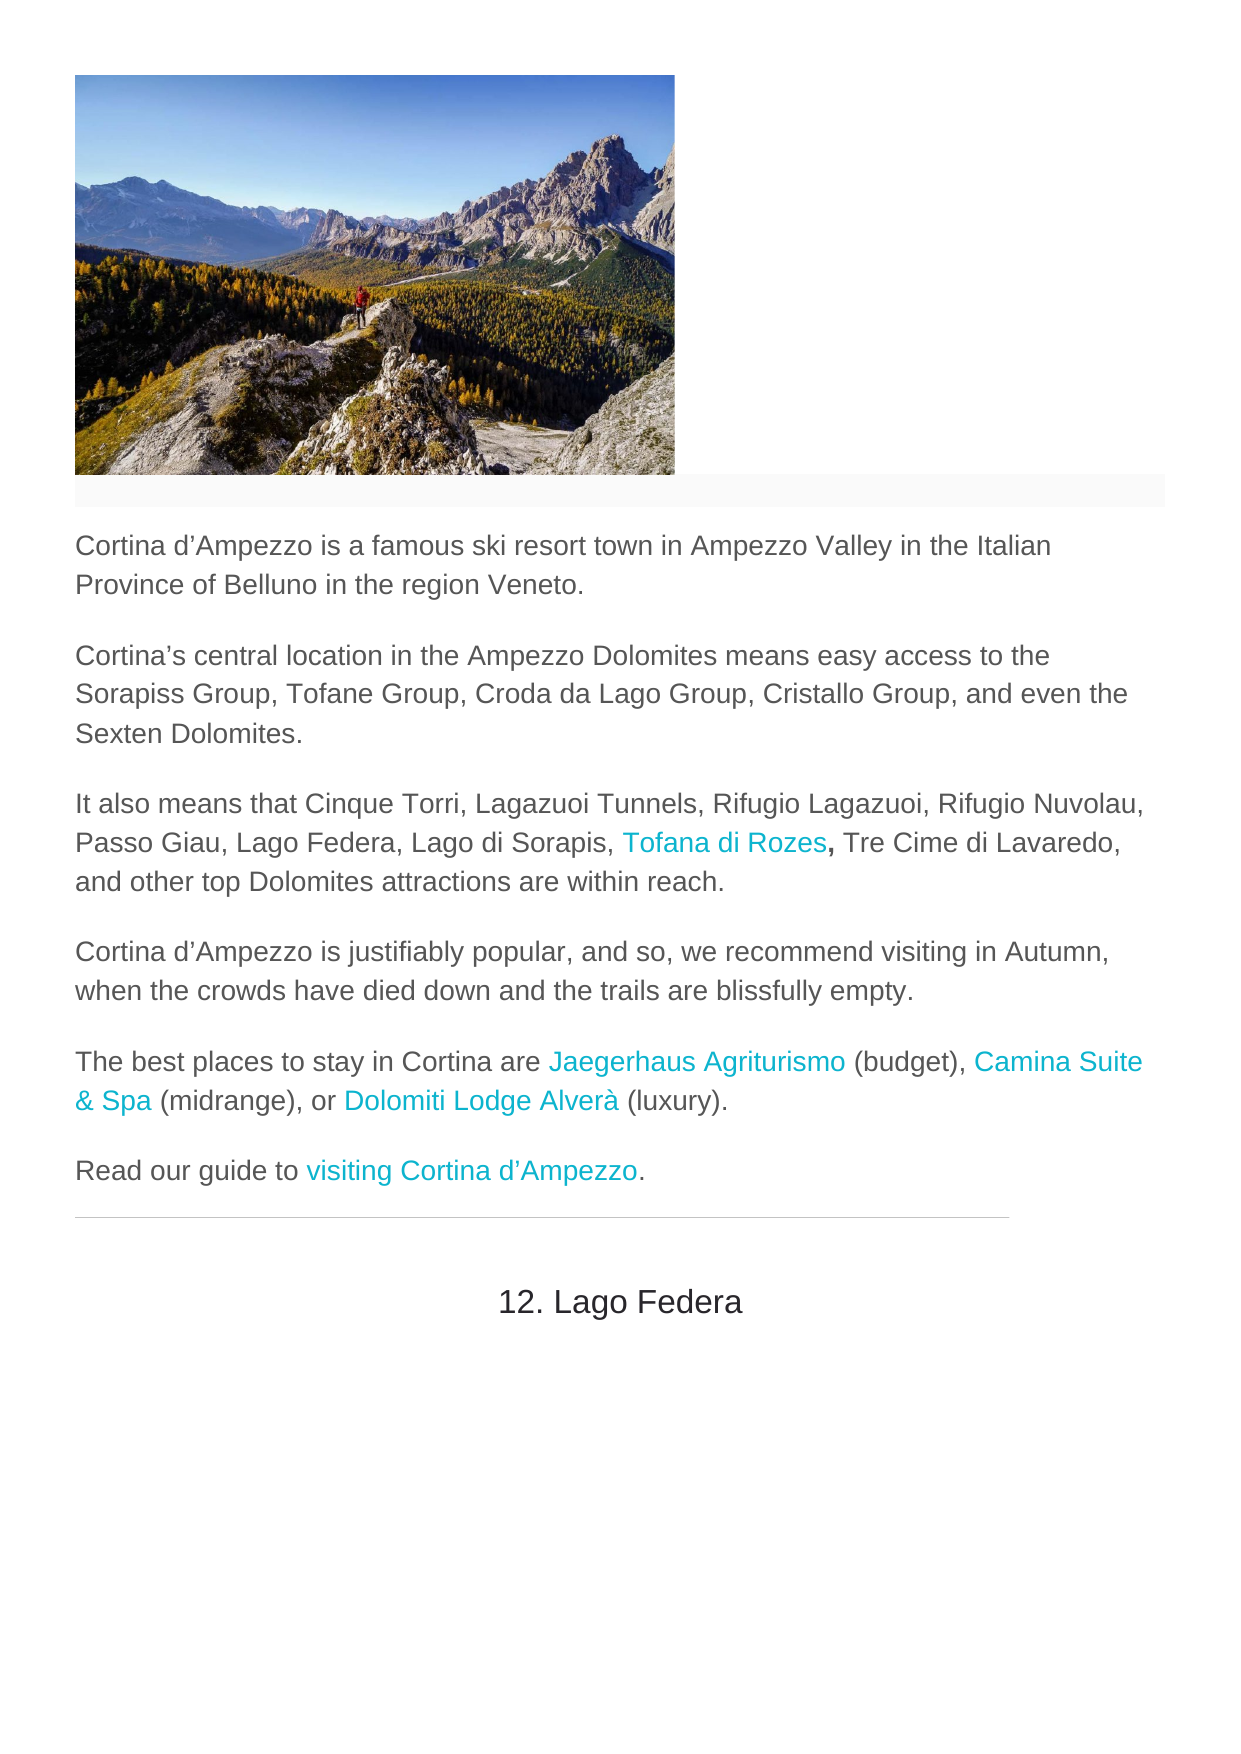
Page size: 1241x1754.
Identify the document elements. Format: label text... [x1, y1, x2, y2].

text Cortina d’Ampezzo is justifiably popular, and so, we recommend visiting in Autumn, when the crowds have died down and the trails are blissfully empty. [75, 929, 1165, 1007]
text It also means that Cinque Torri, Lagazuoi Tunnels, Rifugio Lagazuoi, Rifugio Nuvolau, Passo Giau, Lago Federa, Lago di Sorapis, Tofana di Rozes, Tre Cime di Lavaredo, and other top Dolomites attractions are within reach. [75, 780, 1165, 897]
picture [75, 75, 675, 475]
text Cortina’s central location in the Ampezzo Dolomites means easy access to the Sorapiss Group, Tofane Group, Croda da Lago Group, Cristallo Group, and even the Sexten Dolomites. [75, 632, 1165, 749]
text The best places to stay in Cortina are Jaegerhaus Agriturismo (budget), Camina Suite & Spa (midrange), or Dolomiti Lodge Alverà (luxury). [75, 1038, 1165, 1116]
text Cortina d’Ampezzo is a famous ski resort town in Ampezzo Valley in the Italian Province of Belluno in the region Veneto. [75, 522, 1165, 601]
text Read our guide to visiting Cortina d’Ampezzo. [75, 1147, 1165, 1186]
text 12. Lago Federa [75, 1246, 1165, 1321]
